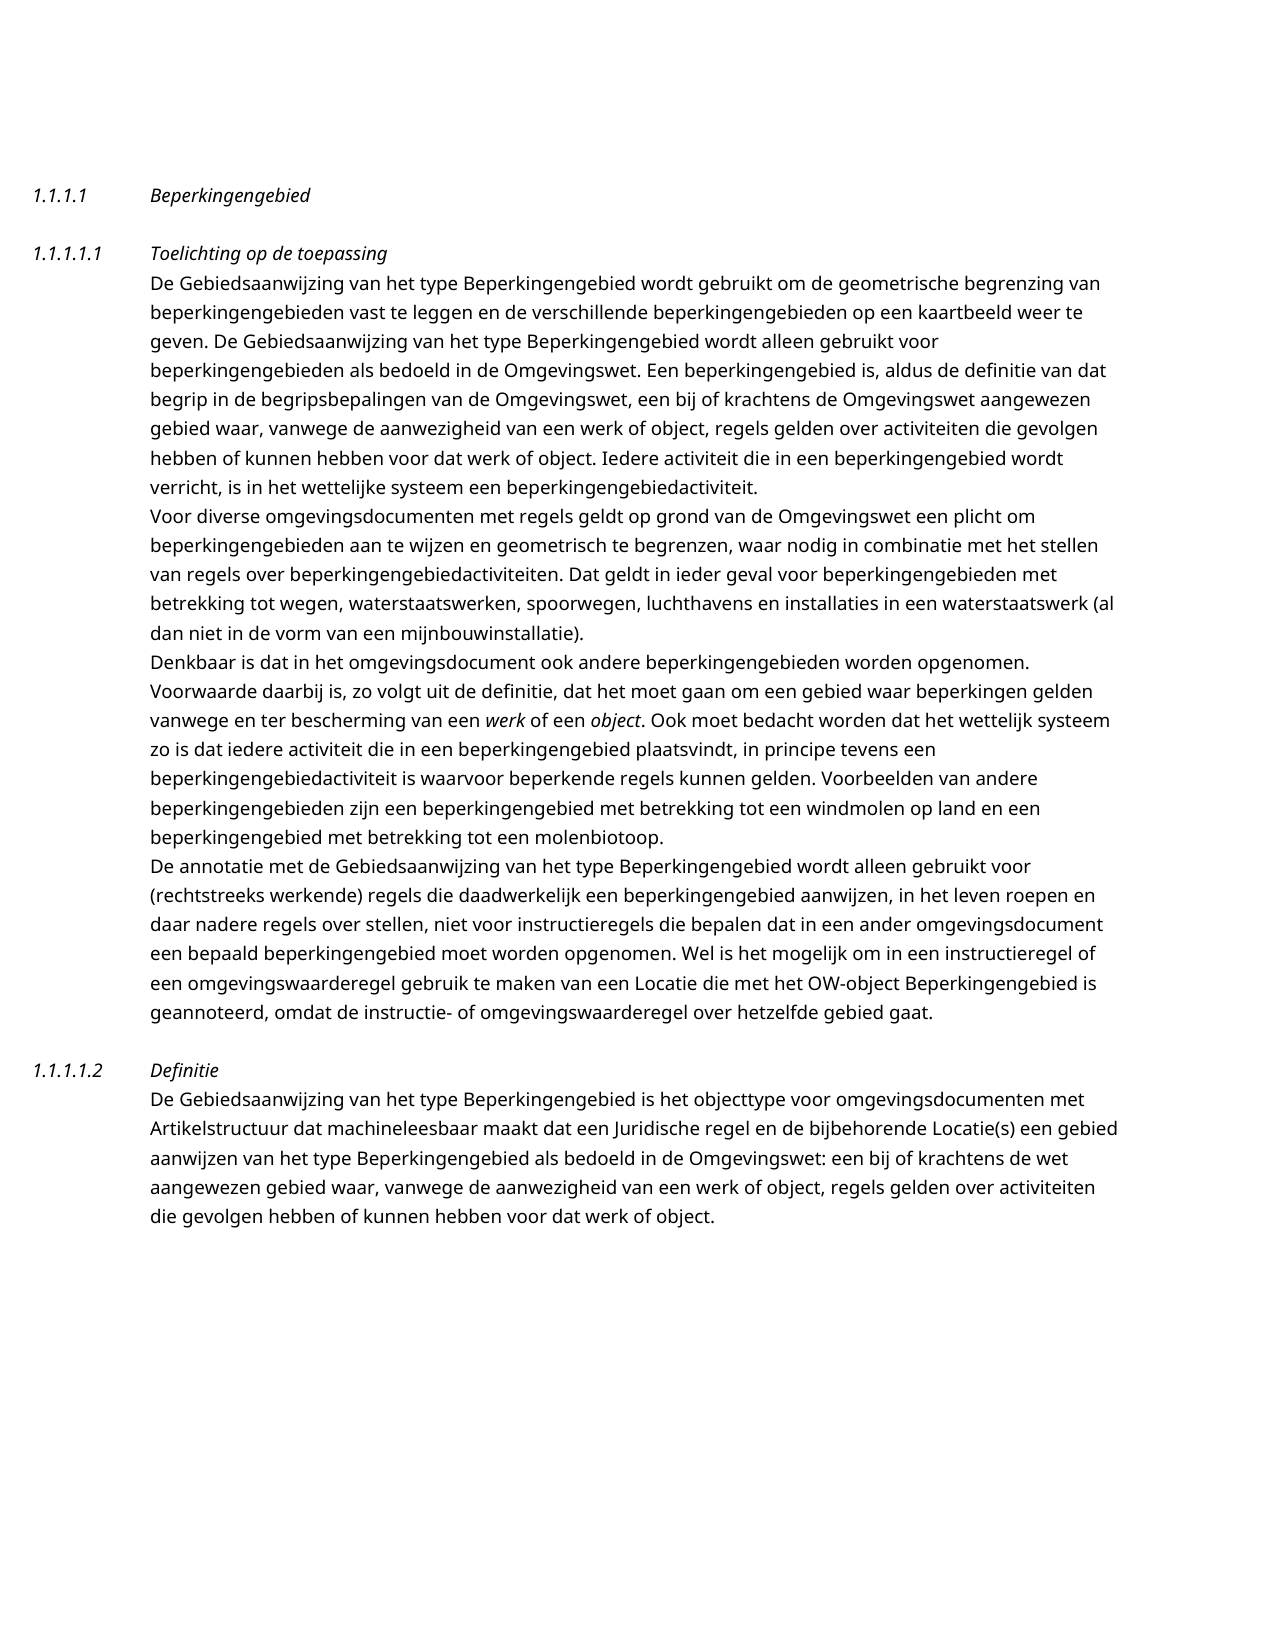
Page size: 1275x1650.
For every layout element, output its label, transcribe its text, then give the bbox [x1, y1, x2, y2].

text Denkbaar is dat in het omgevingsdocument ook andere beperkingengebieden worden opgenomen. Voorwaarde daarbij is, zo volgt uit de definitie, dat het moet gaan om een gebied waar beperkingen gelden vanwege en ter bescherming van een werk of een object. Ook moet bedacht worden dat het wettelijk systeem zo is dat iedere activiteit die in een beperkingengebied plaatsvindt, in principe tevens een beperkingengebiedactiviteit is waarvoor beperkende regels kunnen gelden. Voorbeelden van andere beperkingengebieden zijn een beperkingengebied met betrekking tot een windmolen op land en een beperkingengebied met betrekking tot een molenbiotoop. [150, 646, 1125, 850]
text Voor diverse omgevingsdocumenten met regels geldt op grond van de Omgevingswet een plicht om beperkingengebieden aan te wijzen en geometrisch te begrenzen, waar nodig in combinatie met het stellen van regels over beperkingengebiedactiviteiten. Dat geldt in ieder geval voor beperkingengebieden met betrekking tot wegen, waterstaatswerken, spoorwegen, luchthavens en installaties in een waterstaatswerk (al dan niet in de vorm van een mijnbouwinstallatie). [150, 500, 1125, 646]
subtitle Beperkingengebied [32, 179, 1125, 208]
text De Gebiedsaanwijzing van het type Beperkingengebied is het objecttype voor omgevingsdocumenten met Artikelstructuur dat machineleesbaar maakt dat een Juridische regel en de bijbehorende Locatie(s) een gebied aanwijzen van het type Beperkingengebied als bedoeld in de Omgevingswet: een bij of krachtens de wet aangewezen gebied waar, vanwege de aanwezigheid van een werk of object, regels gelden over activiteiten die gevolgen hebben of kunnen hebben voor dat werk of object. [150, 1083, 1125, 1229]
text De annotatie met de Gebiedsaanwijzing van het type Beperkingengebied wordt alleen gebruikt voor (rechtstreeks werkende) regels die daadwerkelijk een beperkingengebied aanwijzen, in het leven roepen en daar nadere regels over stellen, niet voor instructieregels die bepalen dat in een ander omgevingsdocument een bepaald beperkingengebied moet worden opgenomen. Wel is het mogelijk om in een instructieregel of een omgevingswaarderegel gebruik te maken van een Locatie die met het OW-object Beperkingengebied is geannoteerd, omdat de instructie- of omgevingswaarderegel over hetzelfde gebied gaat. [150, 850, 1125, 1025]
subtitle Toelichting op de toepassing [32, 237, 1125, 267]
text De Gebiedsaanwijzing van het type Beperkingengebied wordt gebruikt om de geometrische begrenzing van beperkingengebieden vast te leggen en de verschillende beperkingengebieden op een kaartbeeld weer te geven. De Gebiedsaanwijzing van het type Beperkingengebied wordt alleen gebruikt voor beperkingengebieden als bedoeld in de Omgevingswet. Een beperkingengebied is, aldus de definitie van dat begrip in de begripsbepalingen van de Omgevingswet, een bij of krachtens de Omgevingswet aangewezen gebied waar, vanwege de aanwezigheid van een werk of object, regels gelden over activiteiten die gevolgen hebben of kunnen hebben voor dat werk of object. Iedere activiteit die in een beperkingengebied wordt verricht, is in het wettelijke systeem een beperkingengebiedactiviteit. [150, 267, 1125, 500]
subtitle Definitie [32, 1054, 1125, 1083]
